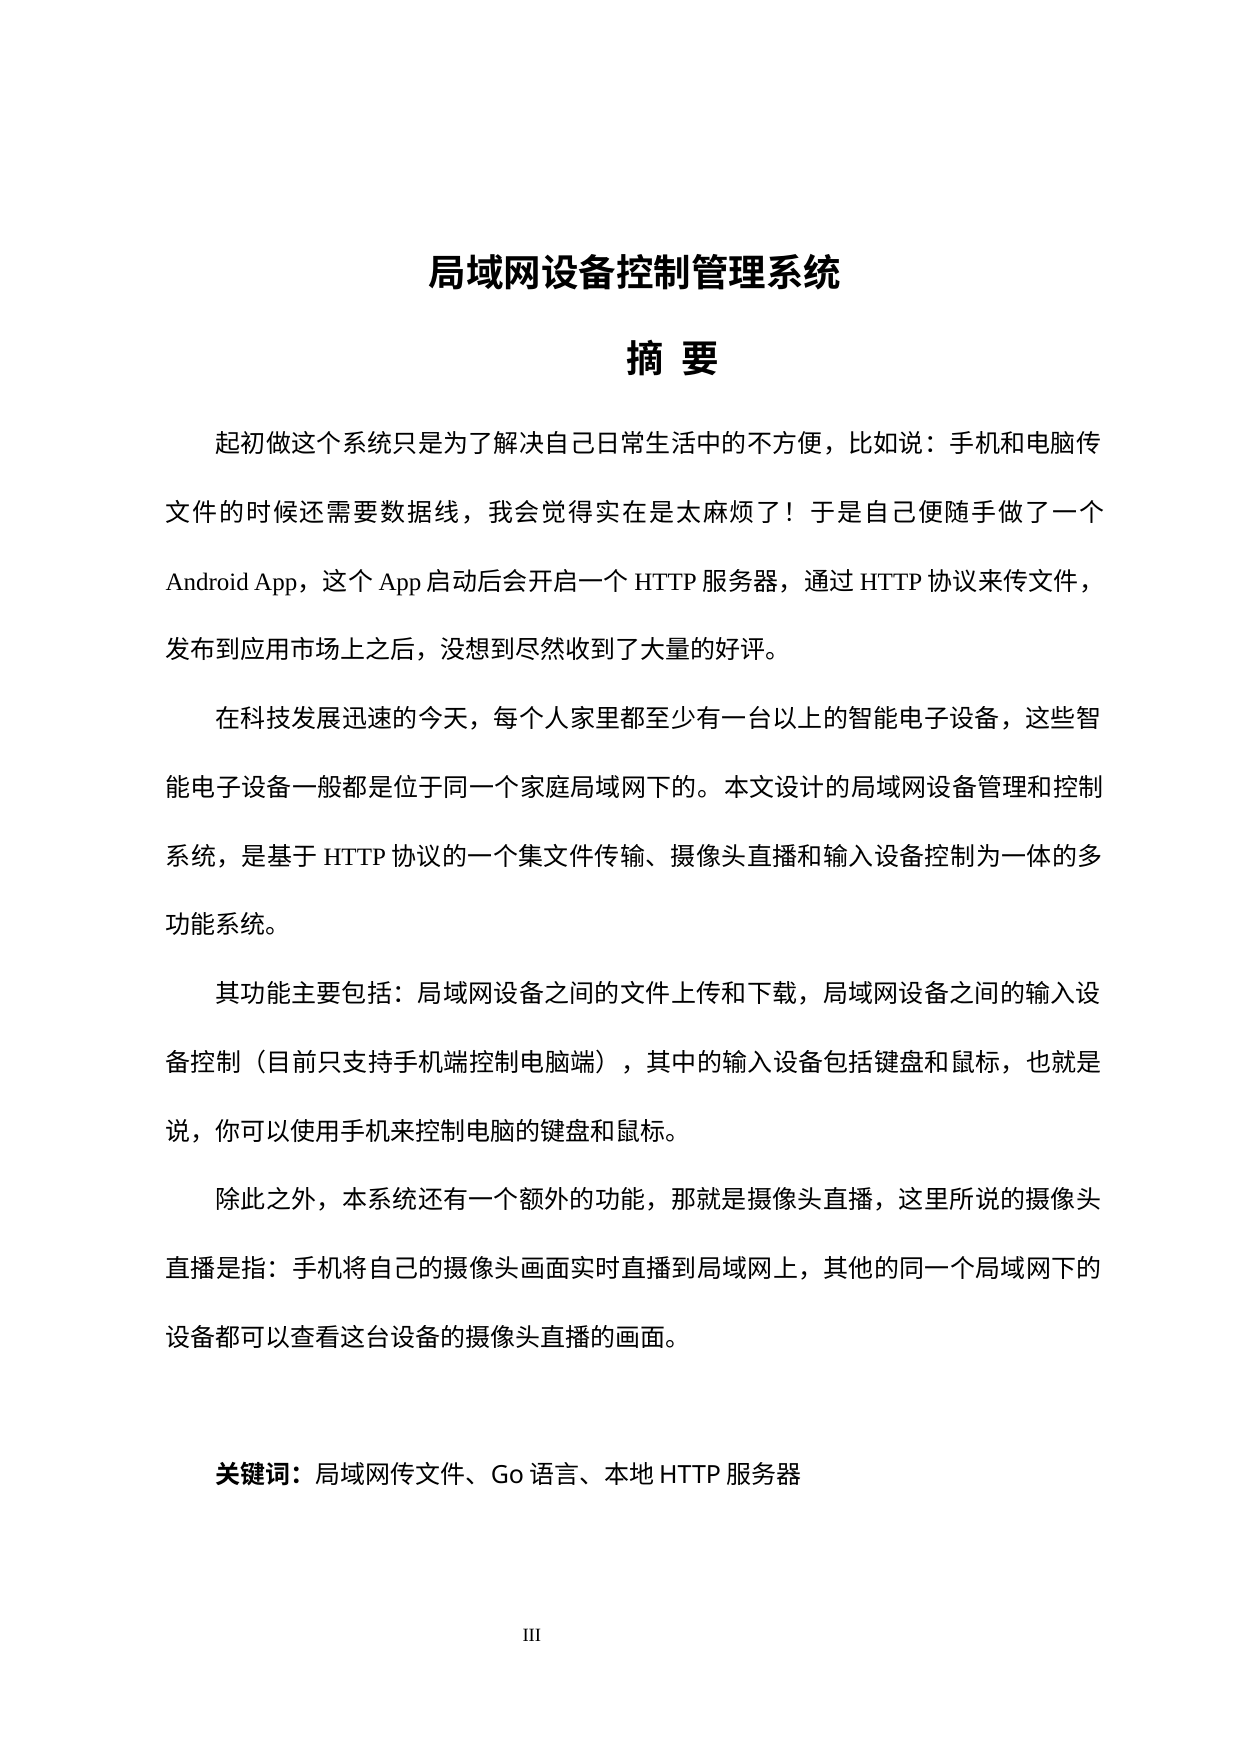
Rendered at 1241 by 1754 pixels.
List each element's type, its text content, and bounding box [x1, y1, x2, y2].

text 关键词：局域网传文件、Go语言、本地HTTP服务器 [165, 1438, 1104, 1507]
text 在科技发展迅速的今天，每个人家里都至少有一台以上的智能电子设备，这些智能电子设备一般都是位于同一个家庭局域网下的。本文设计的局域网设备管理和控制系统，是基于HTTP协议的一个集文件传输、摄像头直播和输入设备控制为一体的多功能系统。 [165, 682, 1104, 957]
subtitle 局域网设备控制管理系统 [165, 235, 1104, 304]
text 除此之外，本系统还有一个额外的功能，那就是摄像头直播，这里所说的摄像头直播是指：手机将自己的摄像头画面实时直播到局域网上，其他的同一个局域网下的设备都可以查看这台设备的摄像头直播的画面。 [165, 1163, 1104, 1370]
text 起初做这个系统只是为了解决自己日常生活中的不方便，比如说：手机和电脑传文件的时候还需要数据线，我会觉得实在是太麻烦了！于是自己便随手做了一个Android App，这个App启动后会开启一个HTTP 服务器，通过HTTP协议来传文件，发布到应用市场上之后，没想到尽然收到了大量的好评。 [165, 407, 1104, 682]
text 其功能主要包括：局域网设备之间的文件上传和下载，局域网设备之间的输入设备控制（目前只支持手机端控制电脑端），其中的输入设备包括键盘和鼠标，也就是说，你可以使用手机来控制电脑的键盘和鼠标。 [165, 957, 1104, 1163]
subtitle 摘 要 [165, 321, 1104, 390]
